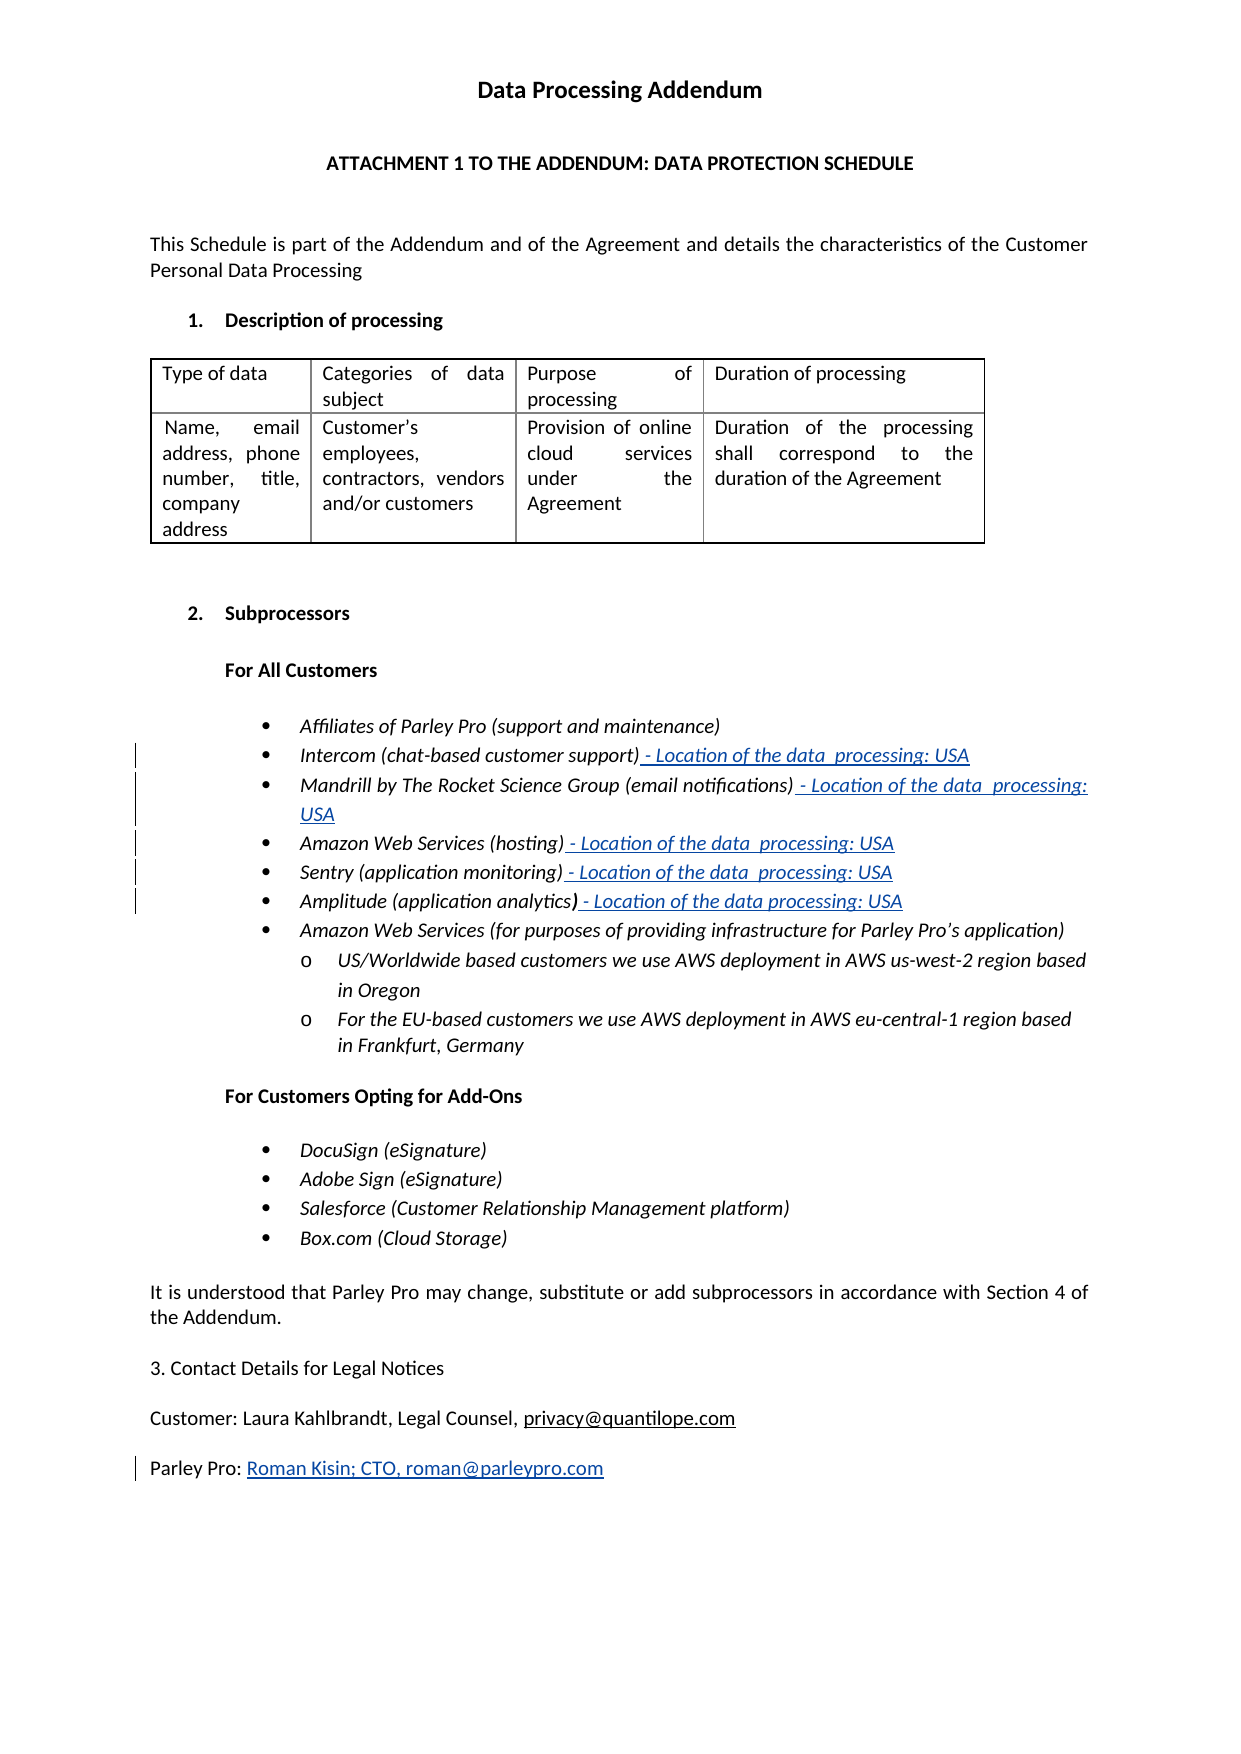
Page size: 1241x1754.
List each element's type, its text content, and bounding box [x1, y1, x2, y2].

list For the EU-based customers we use AWS deployment in AWS eu-central-1 region based in Frankfurt, Germany [300, 1006, 1090, 1058]
table_cell Provision of online cloud services under the Agreement [517, 414, 703, 542]
text Parley Pro: [150, 1456, 1090, 1481]
list Box.com (Cloud Storage) [262, 1225, 1090, 1250]
table_cell Customer’s employees, contractors, vendors and/or customers [312, 414, 515, 542]
list Amazon Web Services (for purposes of providing infrastructure for Parley Pro’s application) [262, 918, 1090, 943]
text 3. Contact Details for Legal Notices [150, 1355, 1090, 1380]
list Amplitude (application analytics) [262, 888, 1090, 914]
table_cell Duration of the processing shall correspond to the duration of the Agreement [704, 414, 984, 542]
list Salesforce (Customer Relationship Management platform) [262, 1196, 1090, 1221]
table_header Categories of data subject [312, 360, 515, 412]
table_cell Name, email address, phone number, title, company address [152, 414, 310, 542]
list Intercom (chat-based customer support) [262, 743, 1090, 768]
table_header Type of data [152, 360, 310, 412]
table_header Duration of processing [704, 360, 984, 412]
list Affiliates of Parley Pro (support and maintenance) [262, 713, 1090, 739]
text This Schedule is part of the Addendum and of the Agreement and details the characteristics of the Customer Personal Data Processing [150, 232, 1090, 282]
list Sentry (application monitoring) [262, 859, 1090, 885]
list Mandrill by The Rocket Science Group (email notifications) [262, 772, 1090, 826]
list Subprocessors [187, 600, 1090, 626]
list Description of processing [187, 307, 1090, 333]
text For Customers Opting for Add-Ons [225, 1083, 1090, 1108]
list US/Worldwide based customers we use AWS deployment in AWS us-west-2 region based in Oregon [300, 947, 1090, 1002]
list Adobe Sign (eSignature) [262, 1166, 1090, 1192]
list Amazon Web Services (hosting) [262, 830, 1090, 856]
text Customer: Laura Kahlbrandt, Legal Counsel, privacy@quantilope.com [150, 1405, 1090, 1431]
list For All Customers [225, 657, 1090, 682]
table_header Purpose of processing [517, 360, 703, 412]
text It is understood that Parley Pro may change, substitute or add subprocessors in accordance with Section 4 of the Addendum. [150, 1279, 1090, 1330]
text ATTACHMENT 1 TO THE ADDENDUM: DATA PROTECTION SCHEDULE [150, 150, 1090, 175]
list DocuSign (eSignature) [262, 1137, 1090, 1163]
